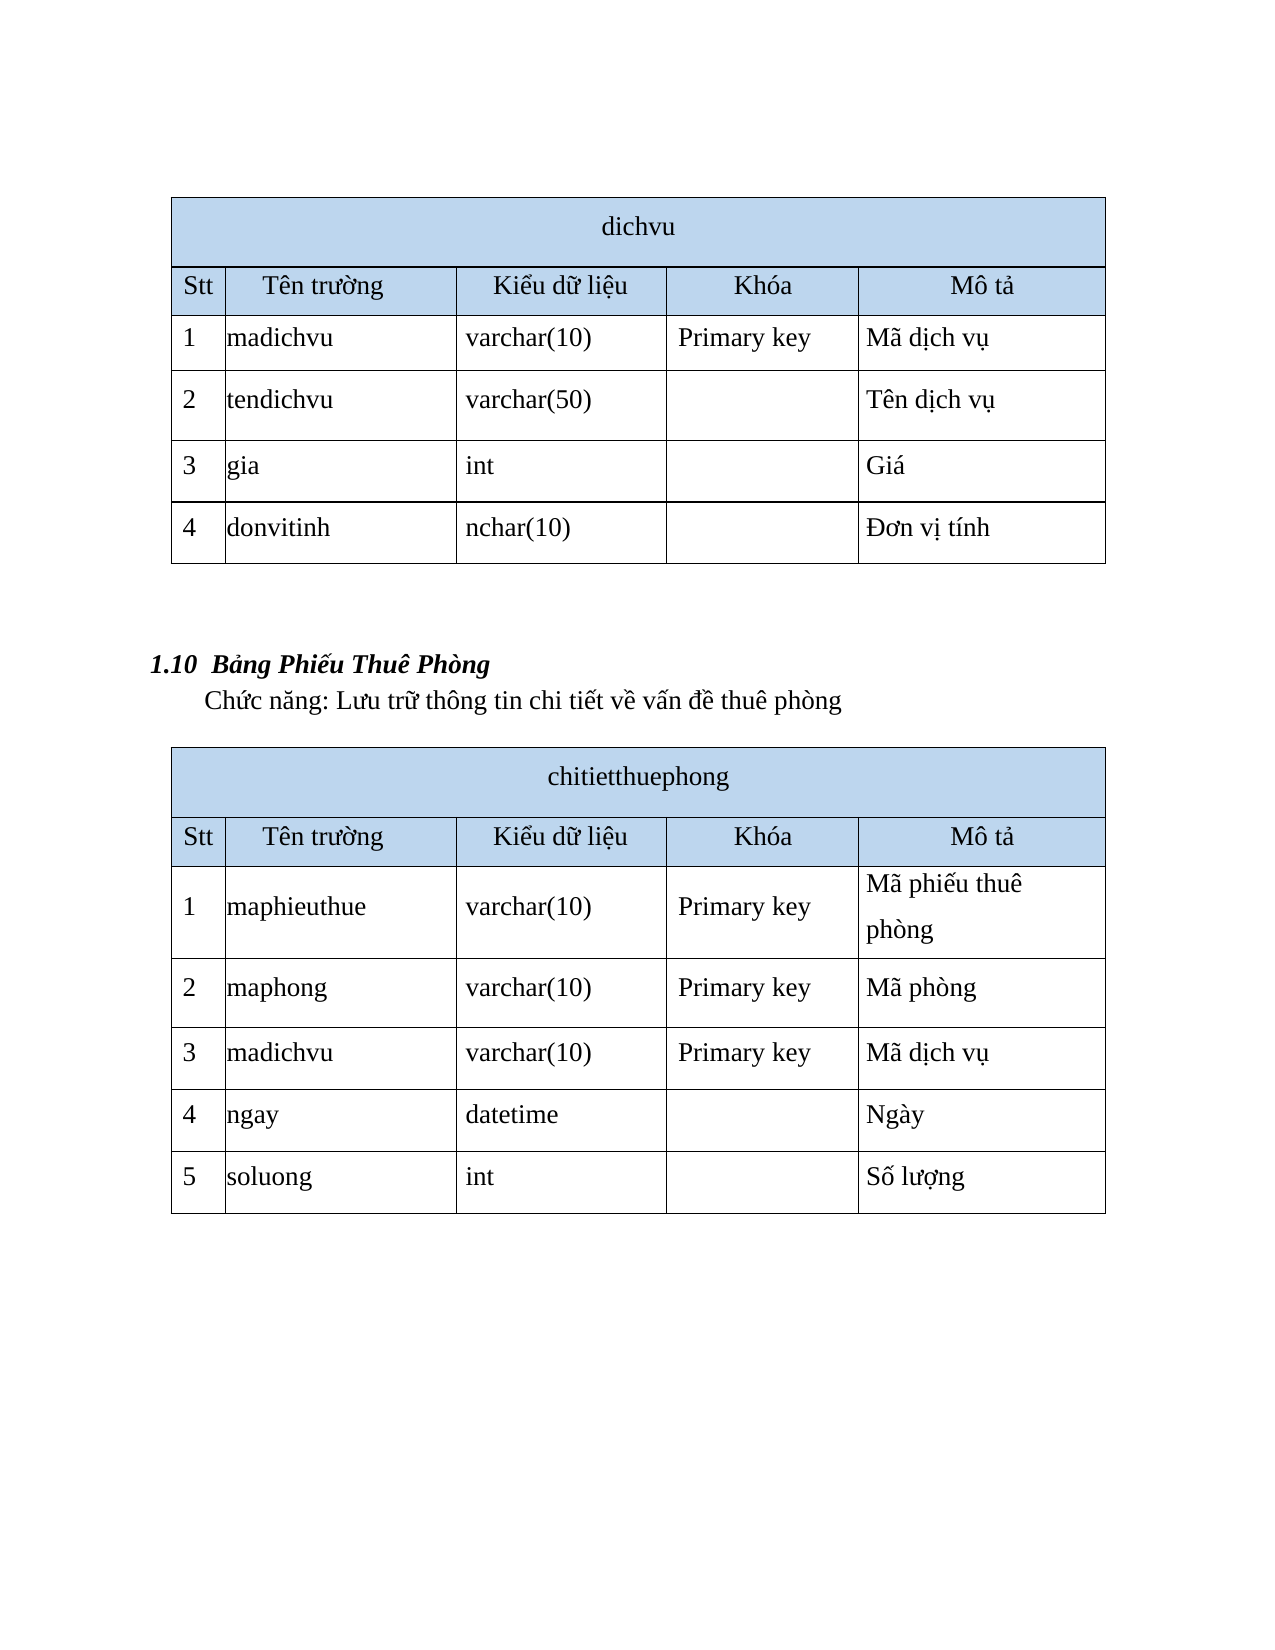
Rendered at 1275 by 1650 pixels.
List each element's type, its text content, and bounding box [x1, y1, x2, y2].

table_cell soluong [226, 1152, 456, 1213]
subtitle 1.10 Bảng Phiếu Thuê Phòng [150, 648, 1125, 679]
table_cell Mã dịch vụ [859, 1028, 1105, 1089]
table_cell Tên dịch vụ [859, 371, 1105, 439]
text Chức năng: Lưu trữ thông tin chi tiết về vấn đề thuê phòng [150, 684, 1125, 715]
table_cell Số lượng [859, 1152, 1105, 1213]
table_cell varchar(10) [457, 867, 666, 958]
table_cell [667, 441, 858, 501]
table_cell Mã phòng [859, 959, 1105, 1027]
table_cell Mô tả [859, 818, 1105, 866]
table_cell madichvu [226, 1028, 456, 1089]
table_cell donvitinh [226, 503, 456, 563]
table_cell Primary key [667, 867, 858, 958]
table_cell varchar(10) [457, 1028, 666, 1089]
table_cell maphong [226, 959, 456, 1027]
table_cell gia [226, 441, 456, 501]
table_cell Kiểu dữ liệu [457, 818, 666, 866]
table_header chitietthuephong [172, 748, 1105, 817]
table_cell Kiểu dữ liệu [457, 268, 666, 315]
table_cell datetime [457, 1090, 666, 1151]
table_cell Khóa [667, 268, 858, 315]
table_cell ngay [226, 1090, 456, 1151]
table_cell Mô tả [859, 268, 1105, 315]
table_cell varchar(10) [457, 316, 666, 370]
table_cell 2 [172, 959, 225, 1027]
table_cell Mã dịch vụ [859, 316, 1105, 370]
table_cell varchar(50) [457, 371, 666, 439]
table_cell Ngày [859, 1090, 1105, 1151]
table_cell 4 [172, 503, 225, 563]
table_cell 2 [172, 371, 225, 439]
table_cell Tên trường [226, 818, 456, 866]
table_cell Mã phiếu thuê phòng [859, 867, 1105, 958]
table_cell Primary key [667, 959, 858, 1027]
table_cell 3 [172, 441, 225, 501]
table_cell [667, 1152, 858, 1213]
table_cell Giá [859, 441, 1105, 501]
table_cell int [457, 1152, 666, 1213]
table_cell Stt [172, 268, 225, 315]
table_cell [667, 1090, 858, 1151]
table_cell nchar(10) [457, 503, 666, 563]
table_cell [667, 503, 858, 563]
table_header dichvu [172, 198, 1105, 266]
table_cell Primary key [667, 1028, 858, 1089]
table_cell Đơn vị tính [859, 503, 1105, 563]
table_cell maphieuthue [226, 867, 456, 958]
table_cell tendichvu [226, 371, 456, 439]
table_cell 1 [172, 316, 225, 370]
table_cell Primary key [667, 316, 858, 370]
table_cell int [457, 441, 666, 501]
table_cell Tên trường [226, 268, 456, 315]
table_cell 3 [172, 1028, 225, 1089]
table_cell Stt [172, 818, 225, 866]
table_cell 4 [172, 1090, 225, 1151]
table_cell 5 [172, 1152, 225, 1213]
table_cell varchar(10) [457, 959, 666, 1027]
table_cell madichvu [226, 316, 456, 370]
table_cell [667, 371, 858, 439]
table_cell Khóa [667, 818, 858, 866]
table_cell 1 [172, 867, 225, 958]
